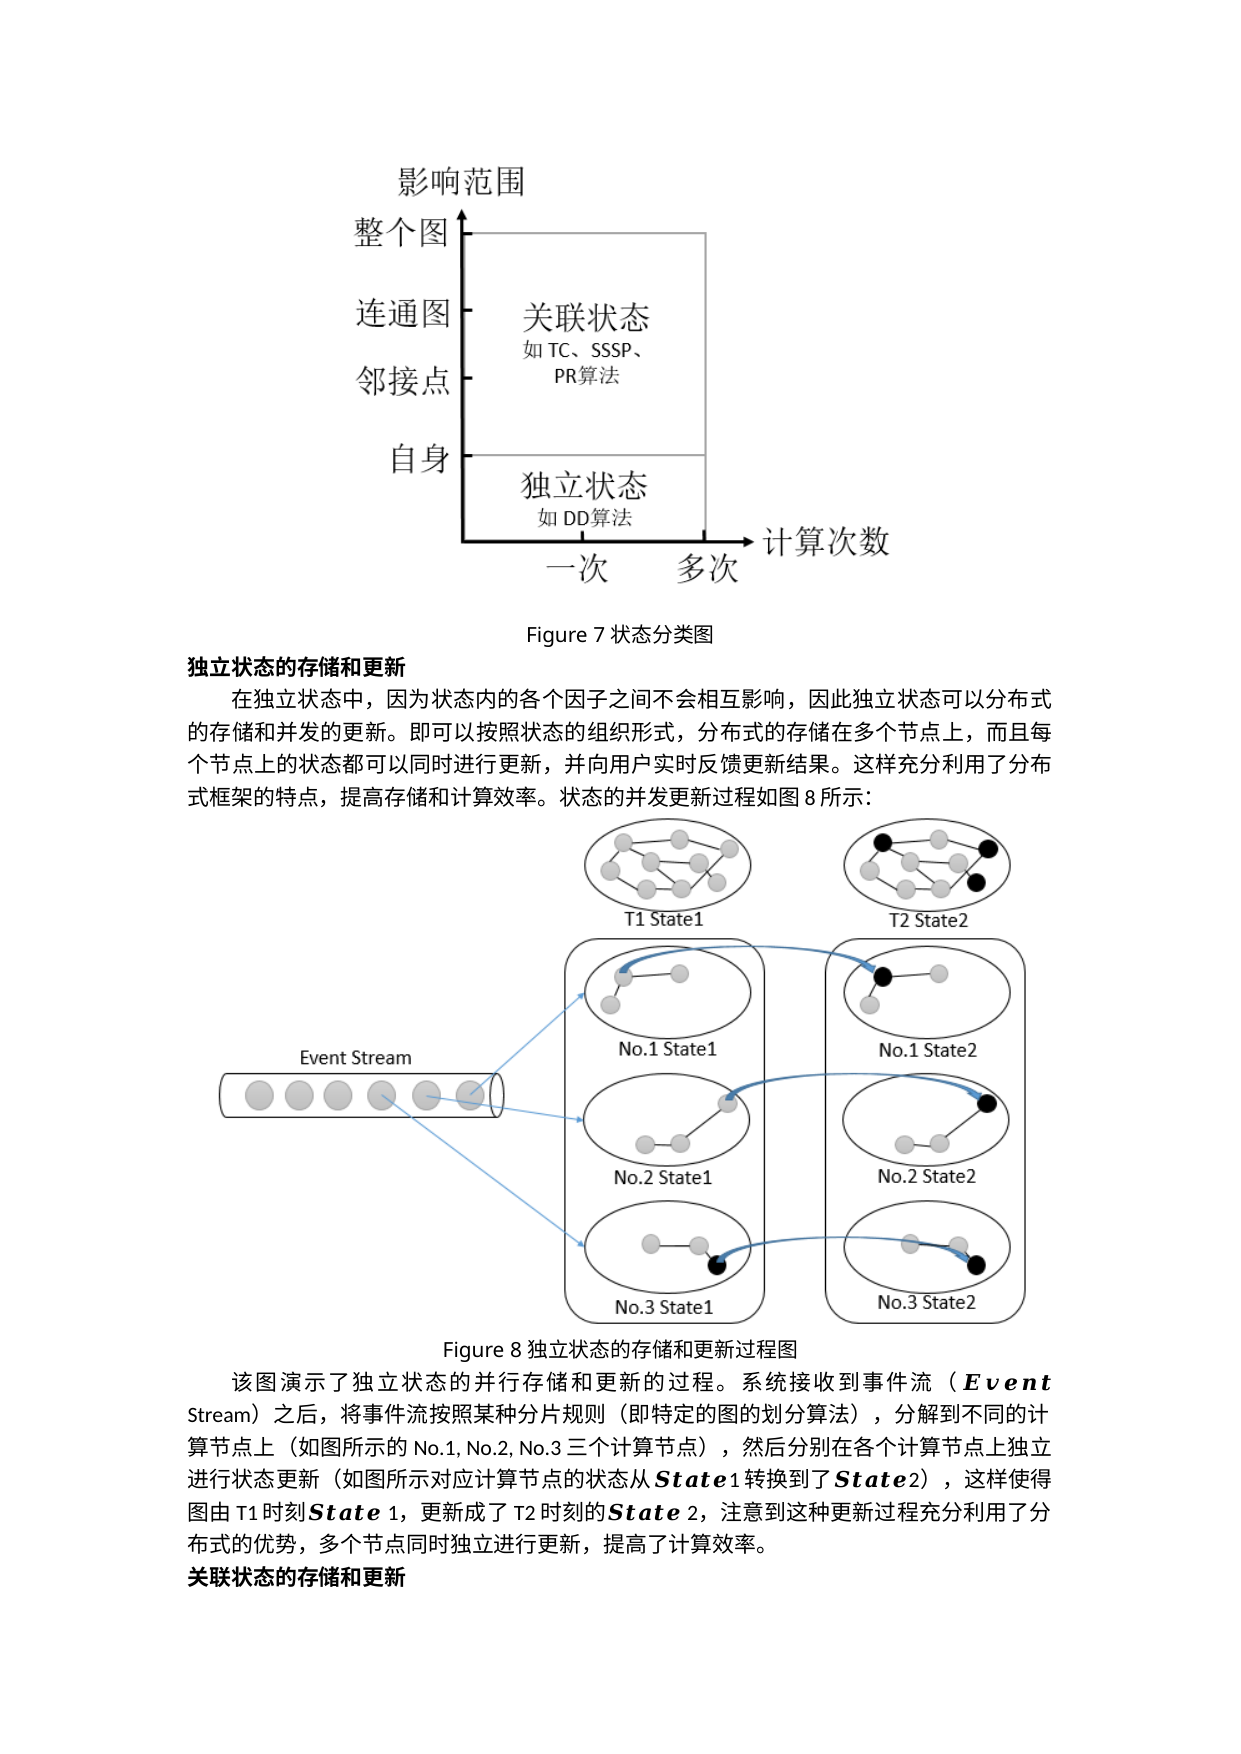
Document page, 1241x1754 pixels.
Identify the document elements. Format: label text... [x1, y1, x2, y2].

text 独立状态的存储和更新 [187, 649, 1053, 682]
picture [346, 162, 894, 592]
text 该图演示了独立状态的并行存储和更新的过程。系统接收到事件流（𝑬𝒗𝒆𝒏𝒕 Stream）之后，将事件流按照某种分片规则（即特定的图的划分算法），分解到不同的计算节点上（如图所示的No.1, No.2, No.3三个计算节点），然后分别在各个计算节点上独立进行状态更新（如图所示对应计算节点的状态从𝑺𝒕𝒂𝒕𝒆1转换到了𝑺𝒕𝒂𝒕𝒆2），这样使得图由T1时刻𝑺𝒕𝒂𝒕𝒆 1，更新成了T2时刻的𝑺𝒕𝒂𝒕𝒆 2，注意到这种更新过程充分利用了分布式的优势，多个节点同时独立进行更新，提高了计算效率。 [187, 1364, 1053, 1559]
text Figure 7 状态分类图 [187, 617, 1053, 649]
text 在独立状态中，因为状态内的各个因子之间不会相互影响，因此独立状态可以分布式的存储和并发的更新。即可以按照状态的组织形式，分布式的存储在多个节点上，而且每个节点上的状态都可以同时进行更新，并向用户实时反馈更新结果。这样充分利用了分布式框架的特点，提高存储和计算效率。状态的并发更新过程如图8所示： [187, 682, 1053, 812]
text Figure 8 独立状态的存储和更新过程图 [187, 1332, 1053, 1364]
picture [209, 812, 1032, 1329]
text 关联状态的存储和更新 [187, 1559, 1053, 1592]
